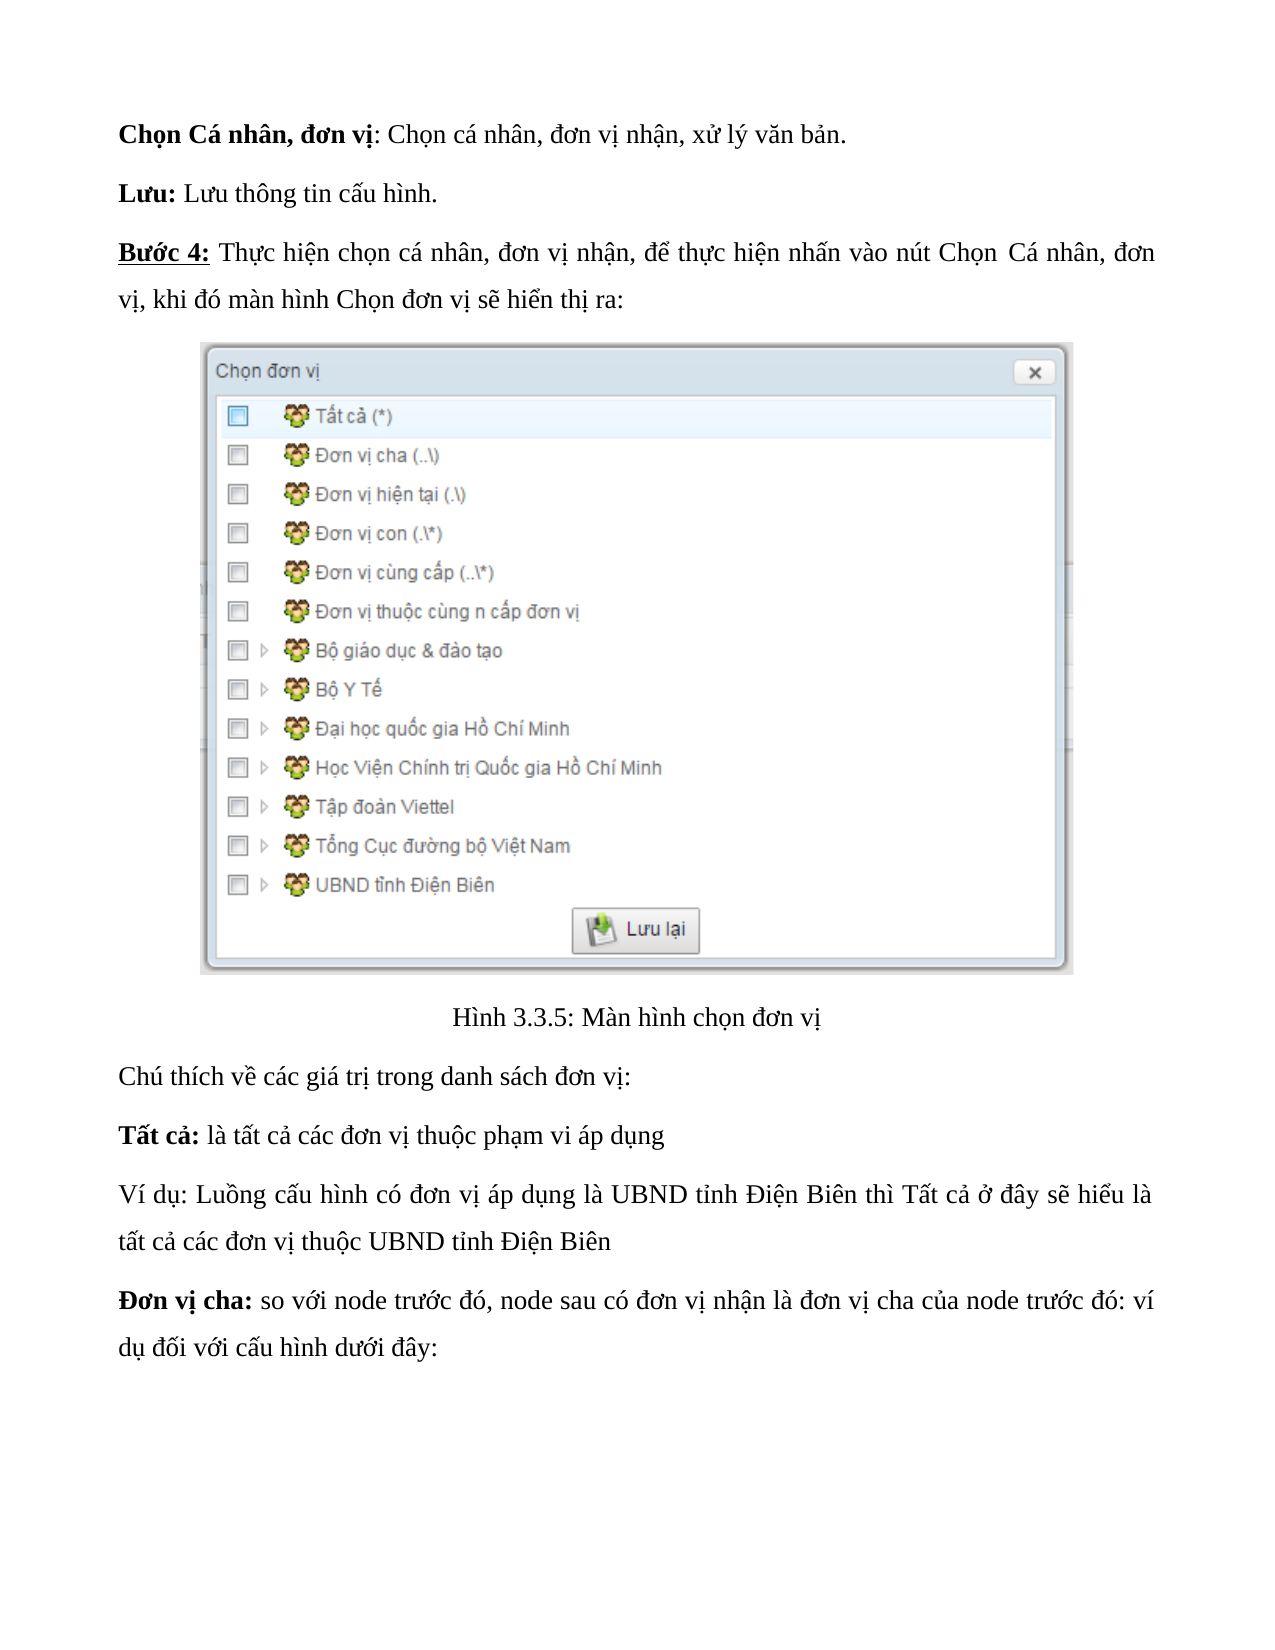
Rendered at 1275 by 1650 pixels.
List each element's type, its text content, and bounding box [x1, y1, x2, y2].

text Ví dụ: Luồng cấu hình có đơn vị áp dụng là UBND tỉnh Điện Biên thì Tất cả ở đây sẽ hiểu là tất cả các đơn vị thuộc UBND tỉnh Điện Biên [118, 1178, 1155, 1256]
text Chọn Cá nhân, đơn vị: Chọn cá nhân, đơn vị nhận, xử lý văn bản. [118, 118, 1155, 149]
text Hình 3.3.5: Màn hình chọn đơn vị [118, 1001, 1155, 1032]
text Bước 4: Thực hiện chọn cá nhân, đơn vị nhận, để thực hiện nhấn vào nút Chọn Cá nhân, đơn vị, khi đó màn hình Chọn đơn vị sẽ hiển thị ra: [118, 236, 1155, 314]
text Lưu: Lưu thông tin cấu hình. [118, 177, 1155, 208]
text Chú thích về các giá trị trong danh sách đơn vị: [118, 1060, 1155, 1091]
picture [200, 342, 1074, 975]
text Tất cả: là tất cả các đơn vị thuộc phạm vi áp dụng [118, 1119, 1155, 1150]
text Đơn vị cha: so với node trước đó, node sau có đơn vị nhận là đơn vị cha của node trước đó: ví dụ đối với cấu hình dưới đây: [118, 1284, 1155, 1362]
